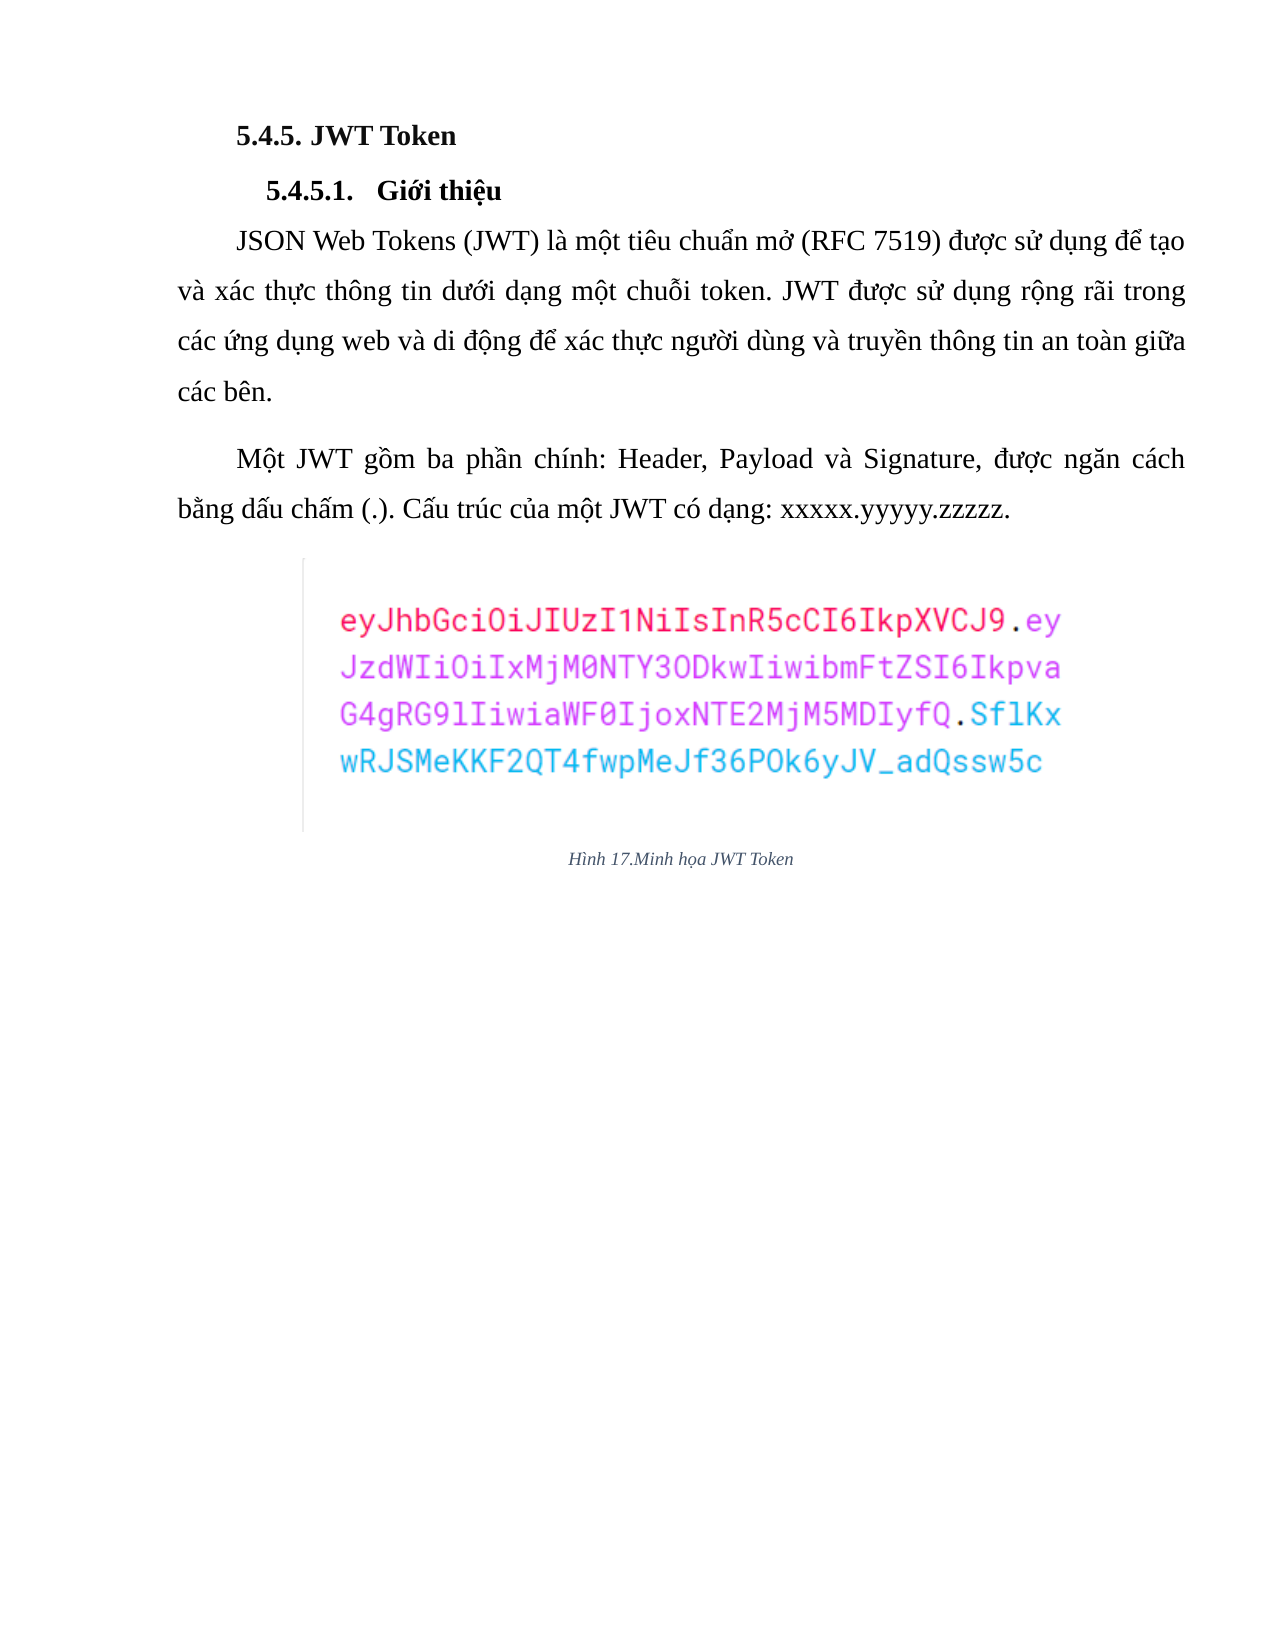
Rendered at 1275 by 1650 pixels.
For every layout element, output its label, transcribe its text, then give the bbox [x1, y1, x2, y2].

picture [302, 558, 1120, 832]
text JWT Token [236, 118, 1186, 152]
text JSON Web Tokens (JWT) là một tiêu chuẩn mở (RFC 7519) được sử dụng để tạo và xác thực thông tin dưới dạng một chuỗi token. JWT được sử dụng rộng rãi trong các ứng dụng web và di động để xác thực người dùng và truyền thông tin an toàn giữa các bên. [177, 223, 1186, 407]
text Một JWT gồm ba phần chính: Header, Payload và Signature, được ngăn cách bằng dấu chấm (.). Cấu trúc của một JWT có dạng: xxxxx.yyyyy.zzzzz. [177, 441, 1186, 525]
text Giới thiệu [266, 173, 1186, 206]
text Hình 17.Minh họa JWT Token [177, 848, 1186, 870]
